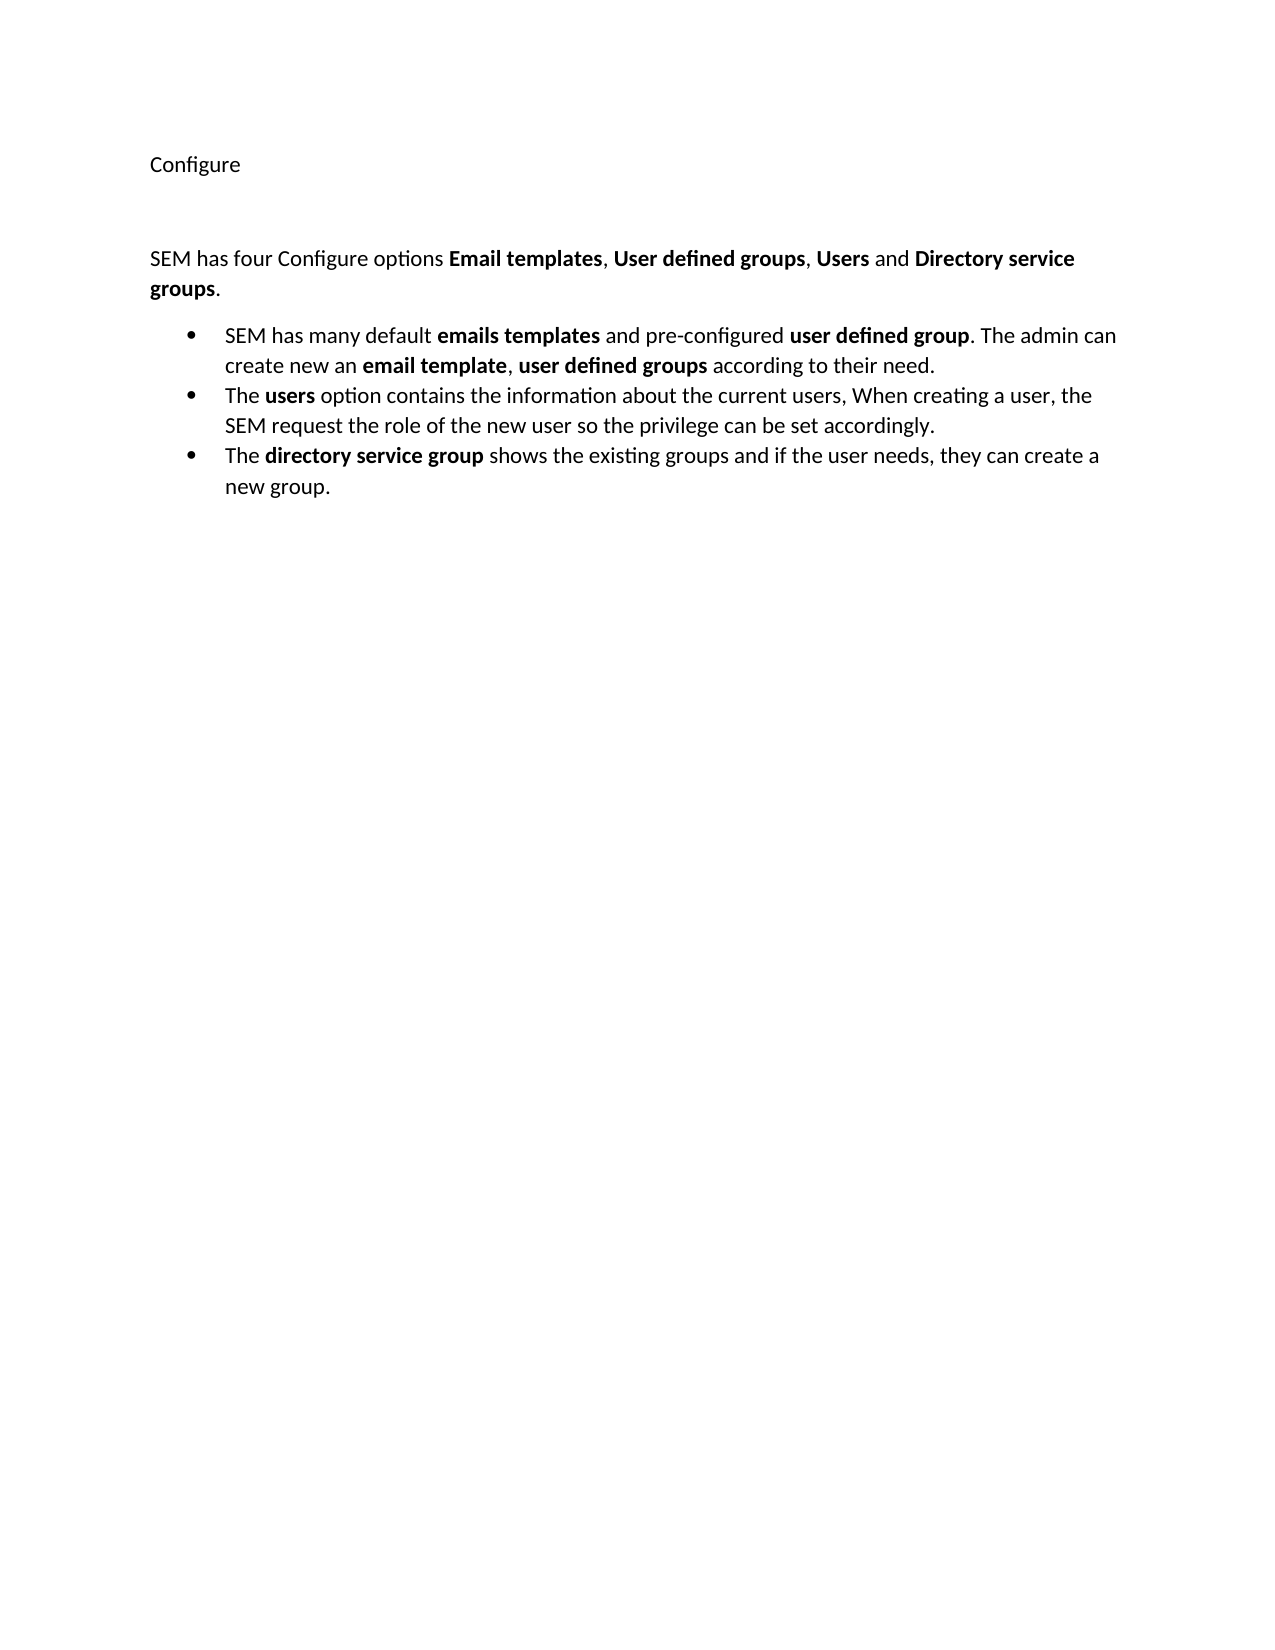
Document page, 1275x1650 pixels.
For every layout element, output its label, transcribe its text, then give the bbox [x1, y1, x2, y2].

list SEM has many default emails templates and pre-configured user defined group. The admin can create new an email template, user defined groups according to their need. [187, 321, 1125, 379]
list The users option contains the information about the current users, When creating a user, the SEM request the role of the new user so the privilege can be set accordingly. [187, 381, 1125, 439]
list The directory service group shows the existing groups and if the user needs, they can create a new group. [187, 442, 1125, 500]
text SEM has four Configure options Email templates, User defined groups, Users and Directory service groups. [150, 244, 1125, 302]
text Configure [150, 150, 1125, 178]
